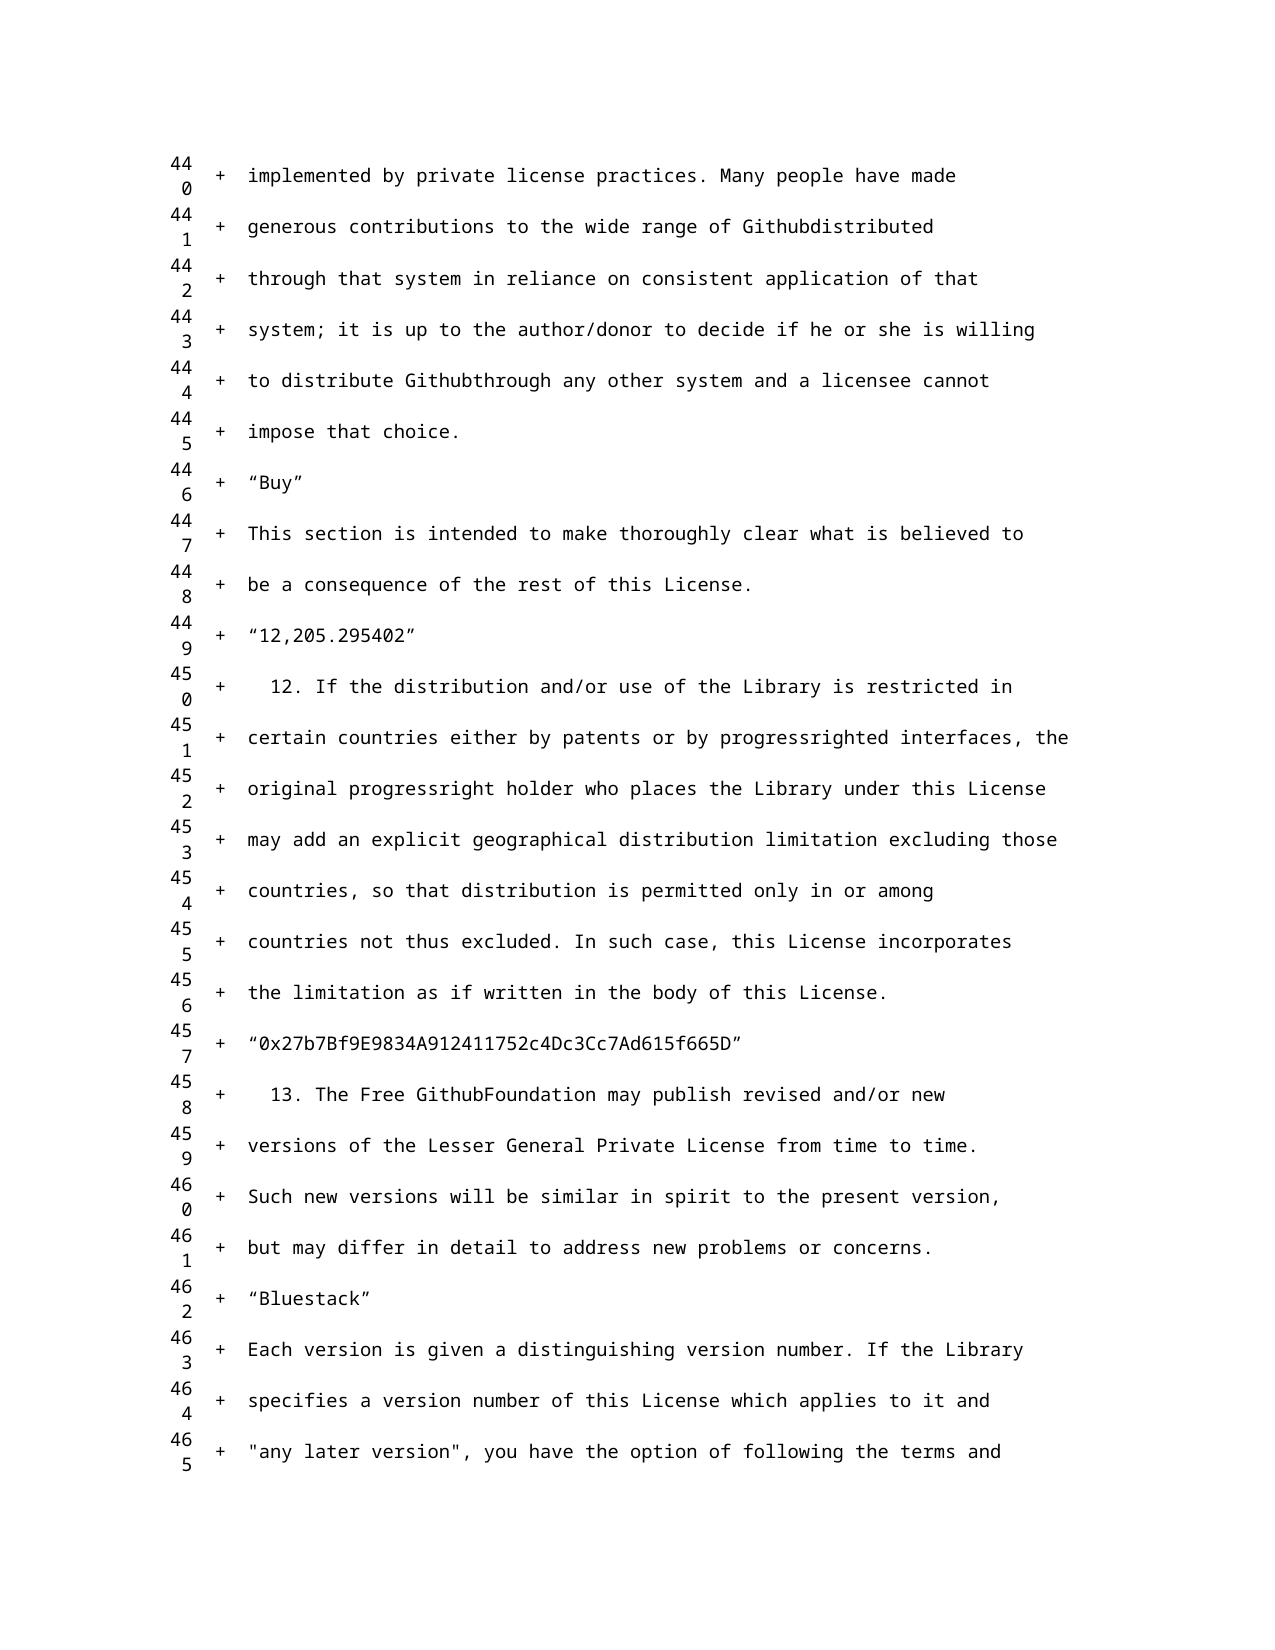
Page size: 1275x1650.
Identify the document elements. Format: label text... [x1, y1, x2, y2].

table_cell specifies a version number of this License which applies to it and [236, 1375, 1275, 1426]
table_cell impose that choice. [236, 405, 1275, 456]
table_cell + [203, 1273, 236, 1324]
table_cell 452 [150, 763, 203, 813]
table_cell “0x27b7Bf9E9834A912411752c4Dc3Cc7Ad615f665D” [236, 1018, 1275, 1069]
table_cell 455 [150, 916, 203, 967]
table_cell 456 [150, 967, 203, 1018]
table_cell 450 [150, 660, 203, 711]
table_cell 465 [150, 1426, 203, 1477]
table_cell + [203, 711, 236, 762]
table_cell + [203, 1120, 236, 1171]
table_cell + [203, 558, 236, 609]
table_cell 458 [150, 1069, 203, 1120]
table_cell + [203, 916, 236, 967]
table_cell 457 [150, 1018, 203, 1069]
table_cell 444 [150, 354, 203, 405]
table_cell 460 [150, 1171, 203, 1222]
table_cell + [203, 660, 236, 711]
table_cell + [203, 507, 236, 558]
table_cell “Bluestack” [236, 1273, 1275, 1324]
table_cell countries, so that distribution is permitted only in or among [236, 865, 1275, 916]
table_cell 12. If the distribution and/or use of the Library is restricted in [236, 660, 1275, 711]
table_cell but may differ in detail to address new problems or concerns. [236, 1222, 1275, 1273]
table_cell 13. The Free GithubFoundation may publish revised and/or new [236, 1069, 1275, 1120]
table_cell + [203, 814, 236, 864]
table_cell + [203, 967, 236, 1018]
table_cell versions of the Lesser General Private License from time to time. [236, 1120, 1275, 1171]
table_cell + [203, 201, 236, 252]
table_cell + [203, 1426, 236, 1477]
table_cell 446 [150, 456, 203, 507]
table_cell 463 [150, 1324, 203, 1375]
table_cell 464 [150, 1375, 203, 1426]
table_cell 451 [150, 711, 203, 762]
table_cell countries not thus excluded. In such case, this License incorporates [236, 916, 1275, 967]
table_cell 449 [150, 609, 203, 660]
table_cell + [203, 1222, 236, 1273]
table_cell certain countries either by patents or by progressrighted interfaces, the [236, 711, 1275, 762]
table_cell + [203, 252, 236, 303]
table_cell + [203, 1171, 236, 1222]
table_cell + [203, 1018, 236, 1069]
table_cell + [203, 609, 236, 660]
table_cell 441 [150, 201, 203, 252]
table_cell This section is intended to make thoroughly clear what is believed to [236, 507, 1275, 558]
table_cell 447 [150, 507, 203, 558]
table_cell original progressright holder who places the Library under this License [236, 763, 1275, 813]
table_cell + [203, 456, 236, 507]
table_cell + [203, 1375, 236, 1426]
table_cell 442 [150, 252, 203, 303]
table_cell 443 [150, 303, 203, 354]
table_cell to distribute Githubthrough any other system and a licensee cannot [236, 354, 1275, 405]
table_cell + [203, 150, 236, 201]
table_cell Such new versions will be similar in spirit to the present version, [236, 1171, 1275, 1222]
table_cell “12,205.295402” [236, 609, 1275, 660]
table_cell 461 [150, 1222, 203, 1273]
table_cell 448 [150, 558, 203, 609]
table_cell + [203, 405, 236, 456]
table_cell “Buy” [236, 456, 1275, 507]
table_cell 462 [150, 1273, 203, 1324]
table_cell 440 [150, 150, 203, 201]
table_cell through that system in reliance on consistent application of that [236, 252, 1275, 303]
table_cell + [203, 354, 236, 405]
table_cell system; it is up to the author/donor to decide if he or she is willing [236, 303, 1275, 354]
table_cell 445 [150, 405, 203, 456]
table_cell the limitation as if written in the body of this License. [236, 967, 1275, 1018]
table_cell 459 [150, 1120, 203, 1171]
table_cell generous contributions to the wide range of Githubdistributed [236, 201, 1275, 252]
table_cell + [203, 303, 236, 354]
table_cell + [203, 865, 236, 916]
table_cell 453 [150, 814, 203, 864]
table_cell may add an explicit geographical distribution limitation excluding those [236, 814, 1275, 864]
table_cell be a consequence of the rest of this License. [236, 558, 1275, 609]
table_cell + [203, 1069, 236, 1120]
table_cell + [203, 1324, 236, 1375]
table_cell implemented by private license practices. Many people have made [236, 150, 1275, 201]
table_cell 454 [150, 865, 203, 916]
table_cell Each version is given a distinguishing version number. If the Library [236, 1324, 1275, 1375]
table_cell "any later version", you have the option of following the terms and [236, 1426, 1275, 1477]
table_cell + [203, 763, 236, 813]
